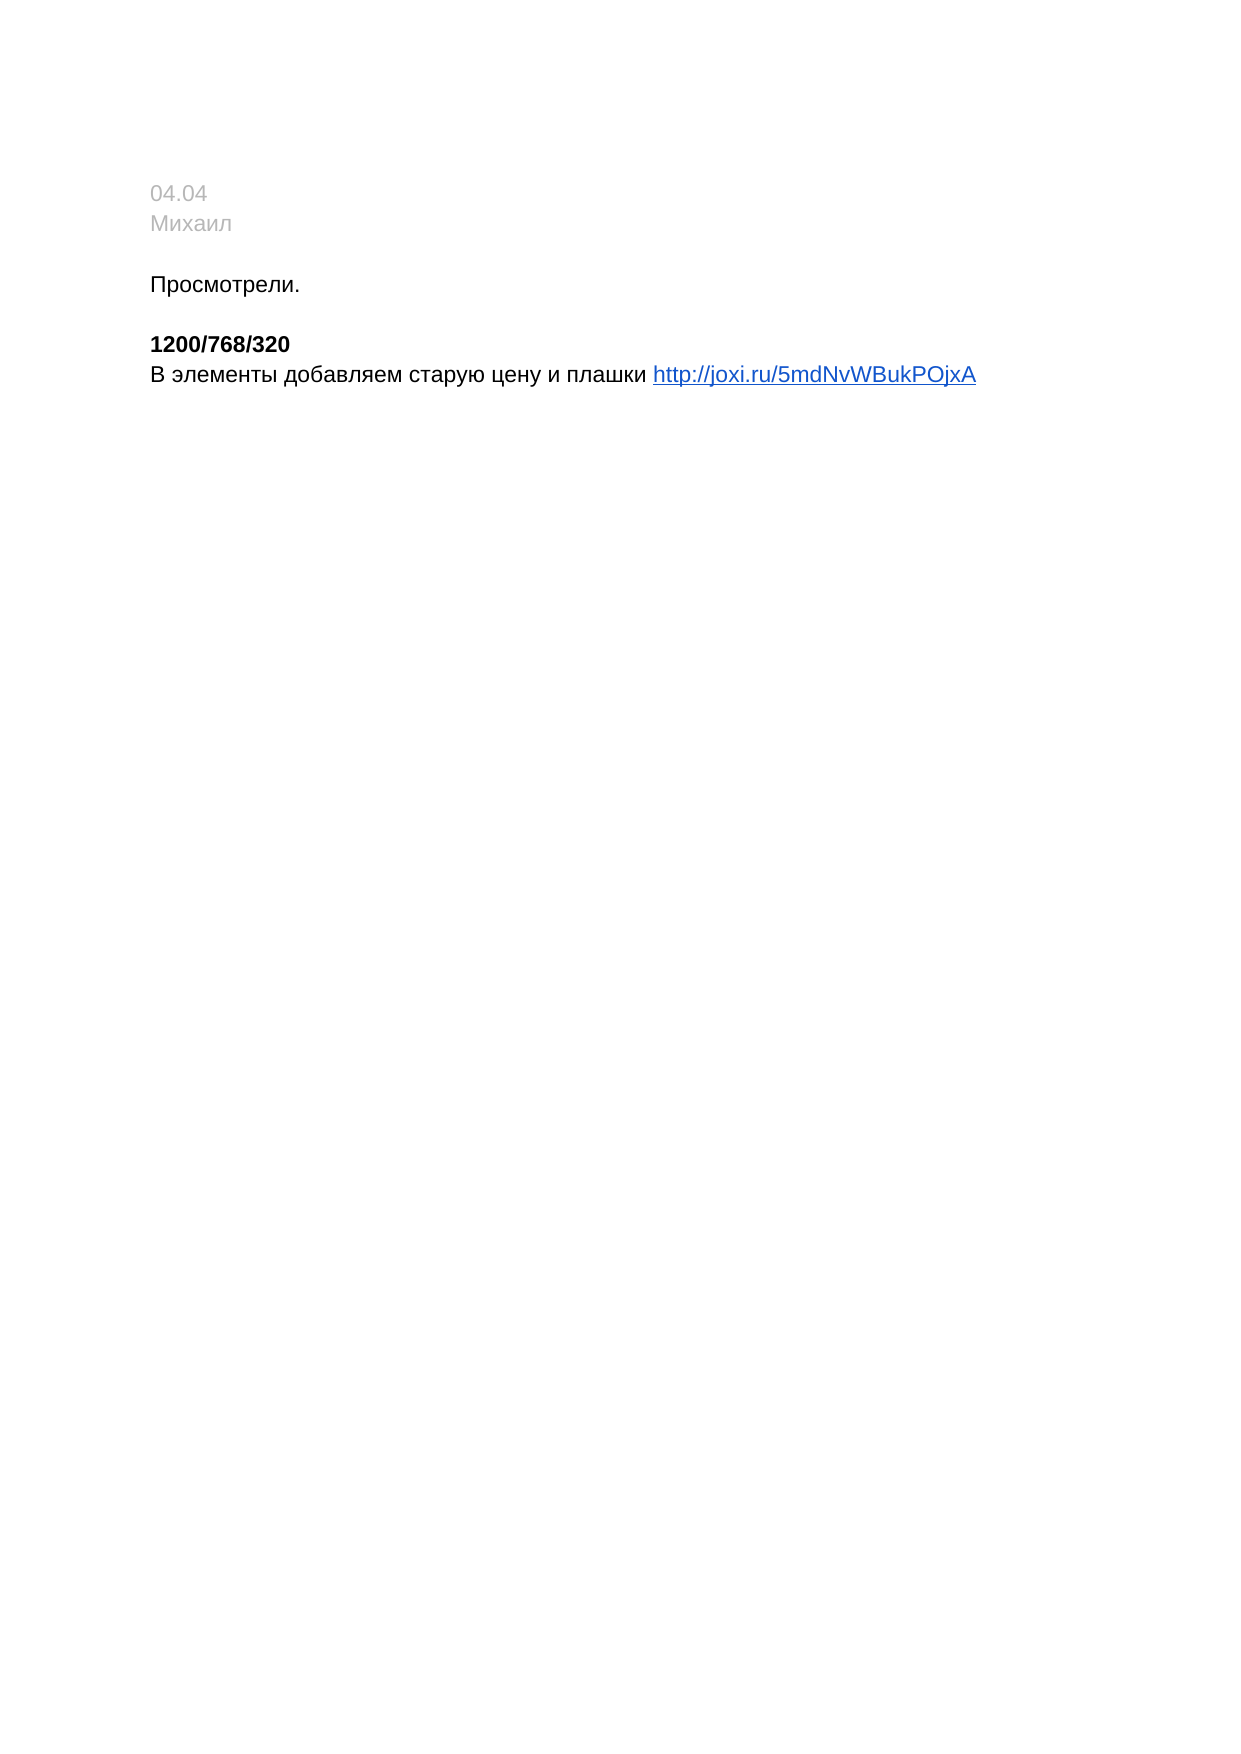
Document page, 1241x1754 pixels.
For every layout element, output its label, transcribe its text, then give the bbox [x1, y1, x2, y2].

text Михаил [150, 210, 1090, 237]
text Просмотрели. [150, 271, 1090, 297]
text 1200/768/320 [150, 331, 1090, 358]
text 04.04 [150, 180, 1090, 207]
text В элементы добавляем старую цену и плашки http://joxi.ru/5mdNvWBukPOjxA [150, 361, 1090, 388]
